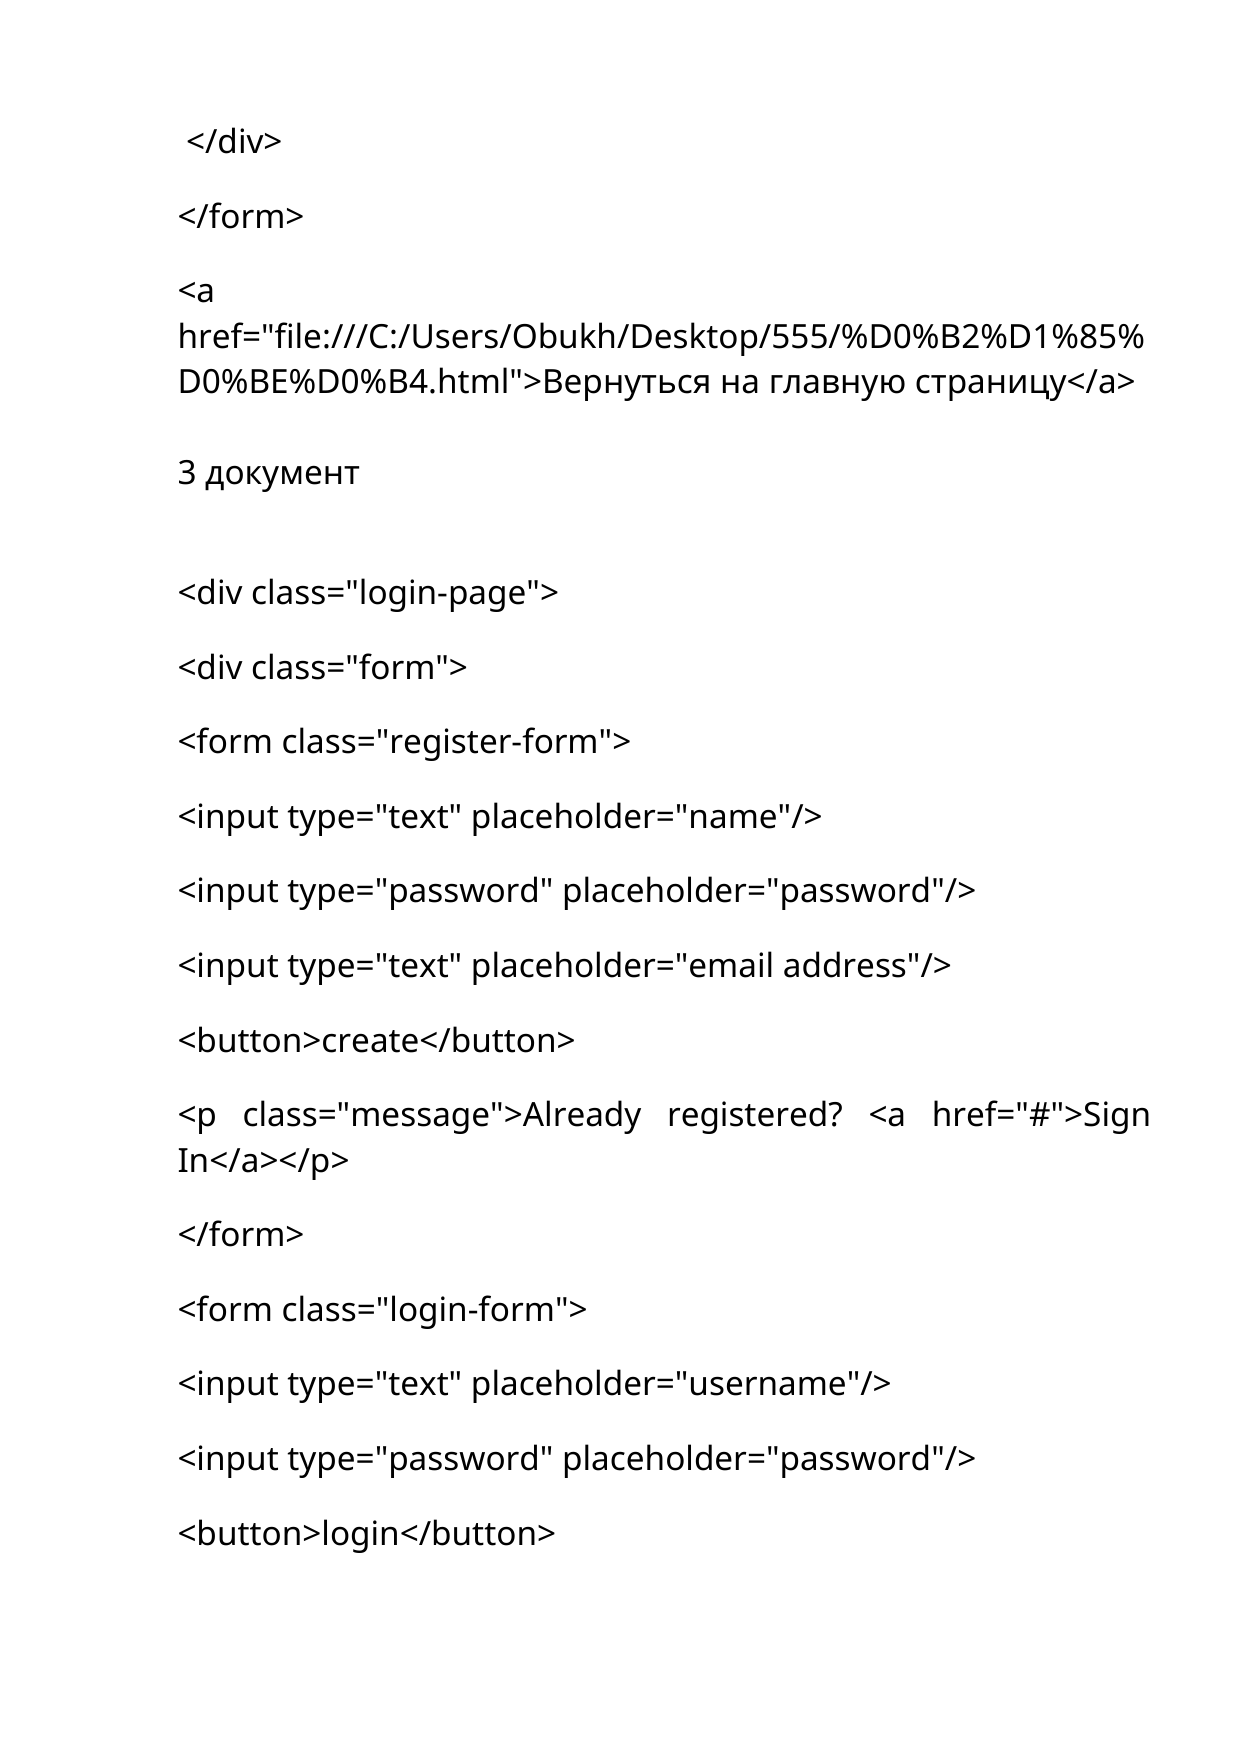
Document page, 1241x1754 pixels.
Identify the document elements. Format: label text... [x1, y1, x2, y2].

text <input type="password" placeholder="password"/> [177, 867, 1152, 913]
text <p class="message">Already registered? <a href="#">Sign In</a></p> [177, 1091, 1152, 1182]
text <input type="text" placeholder="name"/> [177, 793, 1152, 838]
text <button>create</button> [177, 1016, 1152, 1062]
text </div> [177, 118, 1152, 163]
text <a href="file:///C:/Users/Obukh/Desktop/555/%D0%B2%D1%85%D0%BE%D0%B4.html">Вернуться на главную страницу</a> [177, 267, 1152, 403]
text <input type="text" placeholder="username"/> [177, 1360, 1152, 1406]
text <input type="text" placeholder="email address"/> [177, 942, 1152, 987]
text <div class="login-page"> [177, 569, 1152, 614]
text <div class="form"> [177, 643, 1152, 689]
text </form> [177, 193, 1152, 238]
text </form> [177, 1211, 1152, 1256]
text <form class="login-form"> [177, 1286, 1152, 1331]
text <button>login</button> [177, 1509, 1152, 1555]
text 3 документ [177, 449, 1152, 494]
text <form class="register-form"> [177, 718, 1152, 763]
text <input type="password" placeholder="password"/> [177, 1435, 1152, 1480]
